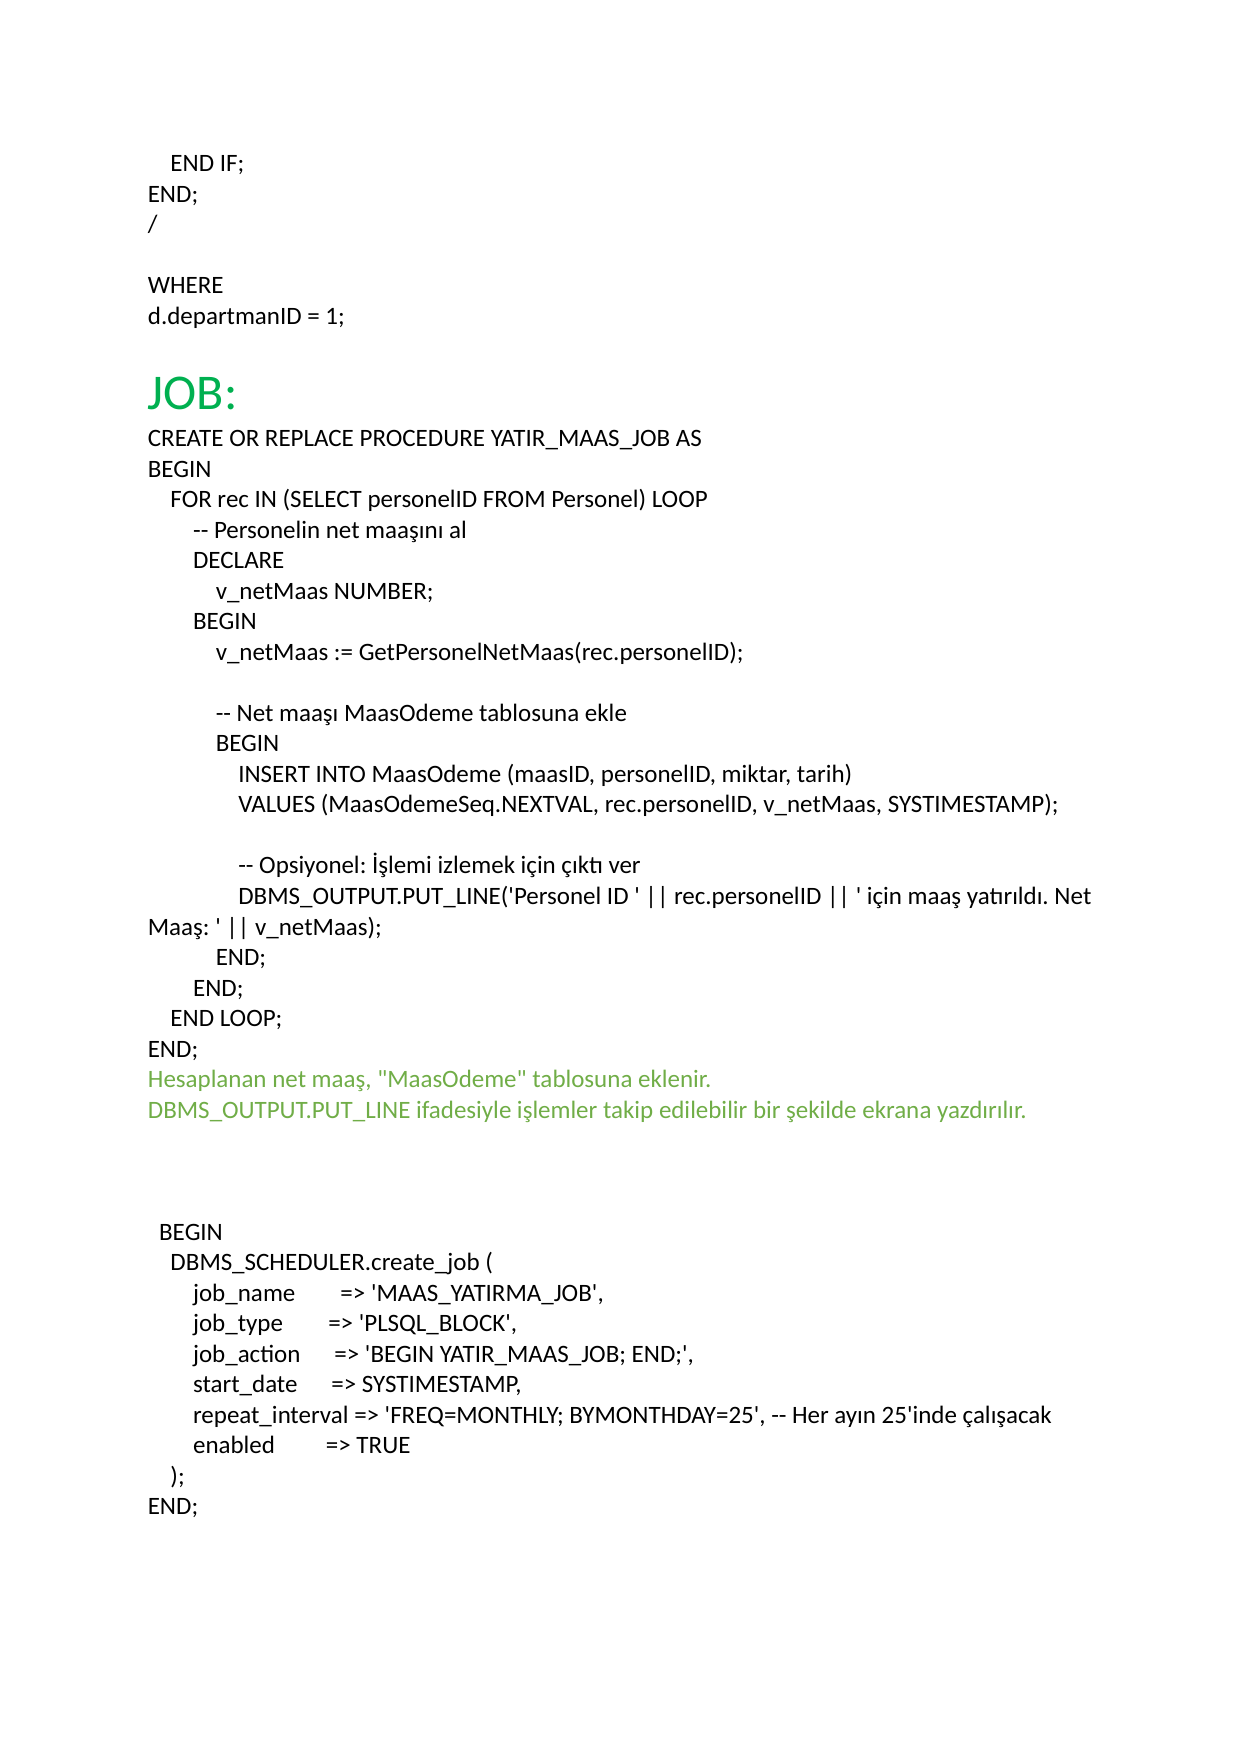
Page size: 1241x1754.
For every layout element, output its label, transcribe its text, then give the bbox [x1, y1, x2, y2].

text END; [148, 178, 1093, 209]
text VALUES (MaasOdemeSeq.NEXTVAL, rec.personelID, v_netMaas, SYSTIMESTAMP); [148, 788, 1093, 819]
text Hesaplanan net maaş, "MaasOdeme" tablosuna eklenir. [148, 1063, 1093, 1094]
text / [148, 209, 1093, 239]
text job_name => 'MAAS_YATIRMA_JOB', [148, 1277, 1093, 1307]
text DBMS_SCHEDULER.create_job ( [148, 1246, 1093, 1277]
text END; [148, 972, 1093, 1002]
text -- Opsiyonel: İşlemi izlemek için çıktı ver [148, 849, 1093, 880]
text v_netMaas := GetPersonelNetMaas(rec.personelID); [148, 636, 1093, 666]
text FOR rec IN (SELECT personelID FROM Personel) LOOP [148, 483, 1093, 514]
text DECLARE [148, 544, 1093, 575]
text CREATE OR REPLACE PROCEDURE YATIR_MAAS_JOB AS [148, 422, 1093, 453]
text INSERT INTO MaasOdeme (maasID, personelID, miktar, tarih) [148, 758, 1093, 788]
text job_action => 'BEGIN YATIR_MAAS_JOB; END;', [148, 1338, 1093, 1368]
text END LOOP; [148, 1002, 1093, 1033]
text DBMS_OUTPUT.PUT_LINE('Personel ID ' || rec.personelID || ' için maaş yatırıldı. Net Maaş: ' || v_netMaas); [148, 880, 1093, 941]
text END; [148, 1491, 1093, 1521]
text ); [148, 1460, 1093, 1491]
text enabled => TRUE [148, 1429, 1093, 1460]
text job_type => 'PLSQL_BLOCK', [148, 1307, 1093, 1338]
text repeat_interval => 'FREQ=MONTHLY; BYMONTHDAY=25', -- Her ayın 25'inde çalışacak [148, 1399, 1093, 1429]
text v_netMaas NUMBER; [148, 575, 1093, 605]
text JOB: [148, 361, 1093, 422]
text END; [148, 1033, 1093, 1063]
text BEGIN [148, 727, 1093, 758]
text END IF; [148, 148, 1093, 178]
text BEGIN [148, 605, 1093, 636]
text -- Net maaşı MaasOdeme tablosuna ekle [148, 697, 1093, 727]
text BEGIN [148, 453, 1093, 483]
text BEGIN [148, 1216, 1093, 1246]
text start_date => SYSTIMESTAMP, [148, 1368, 1093, 1399]
text WHERE [148, 270, 1093, 300]
text DBMS_OUTPUT.PUT_LINE ifadesiyle işlemler takip edilebilir bir şekilde ekrana yazdırılır. [148, 1094, 1093, 1124]
text -- Personelin net maaşını al [148, 514, 1093, 544]
text d.departmanID = 1; [148, 300, 1093, 331]
text END; [148, 941, 1093, 972]
